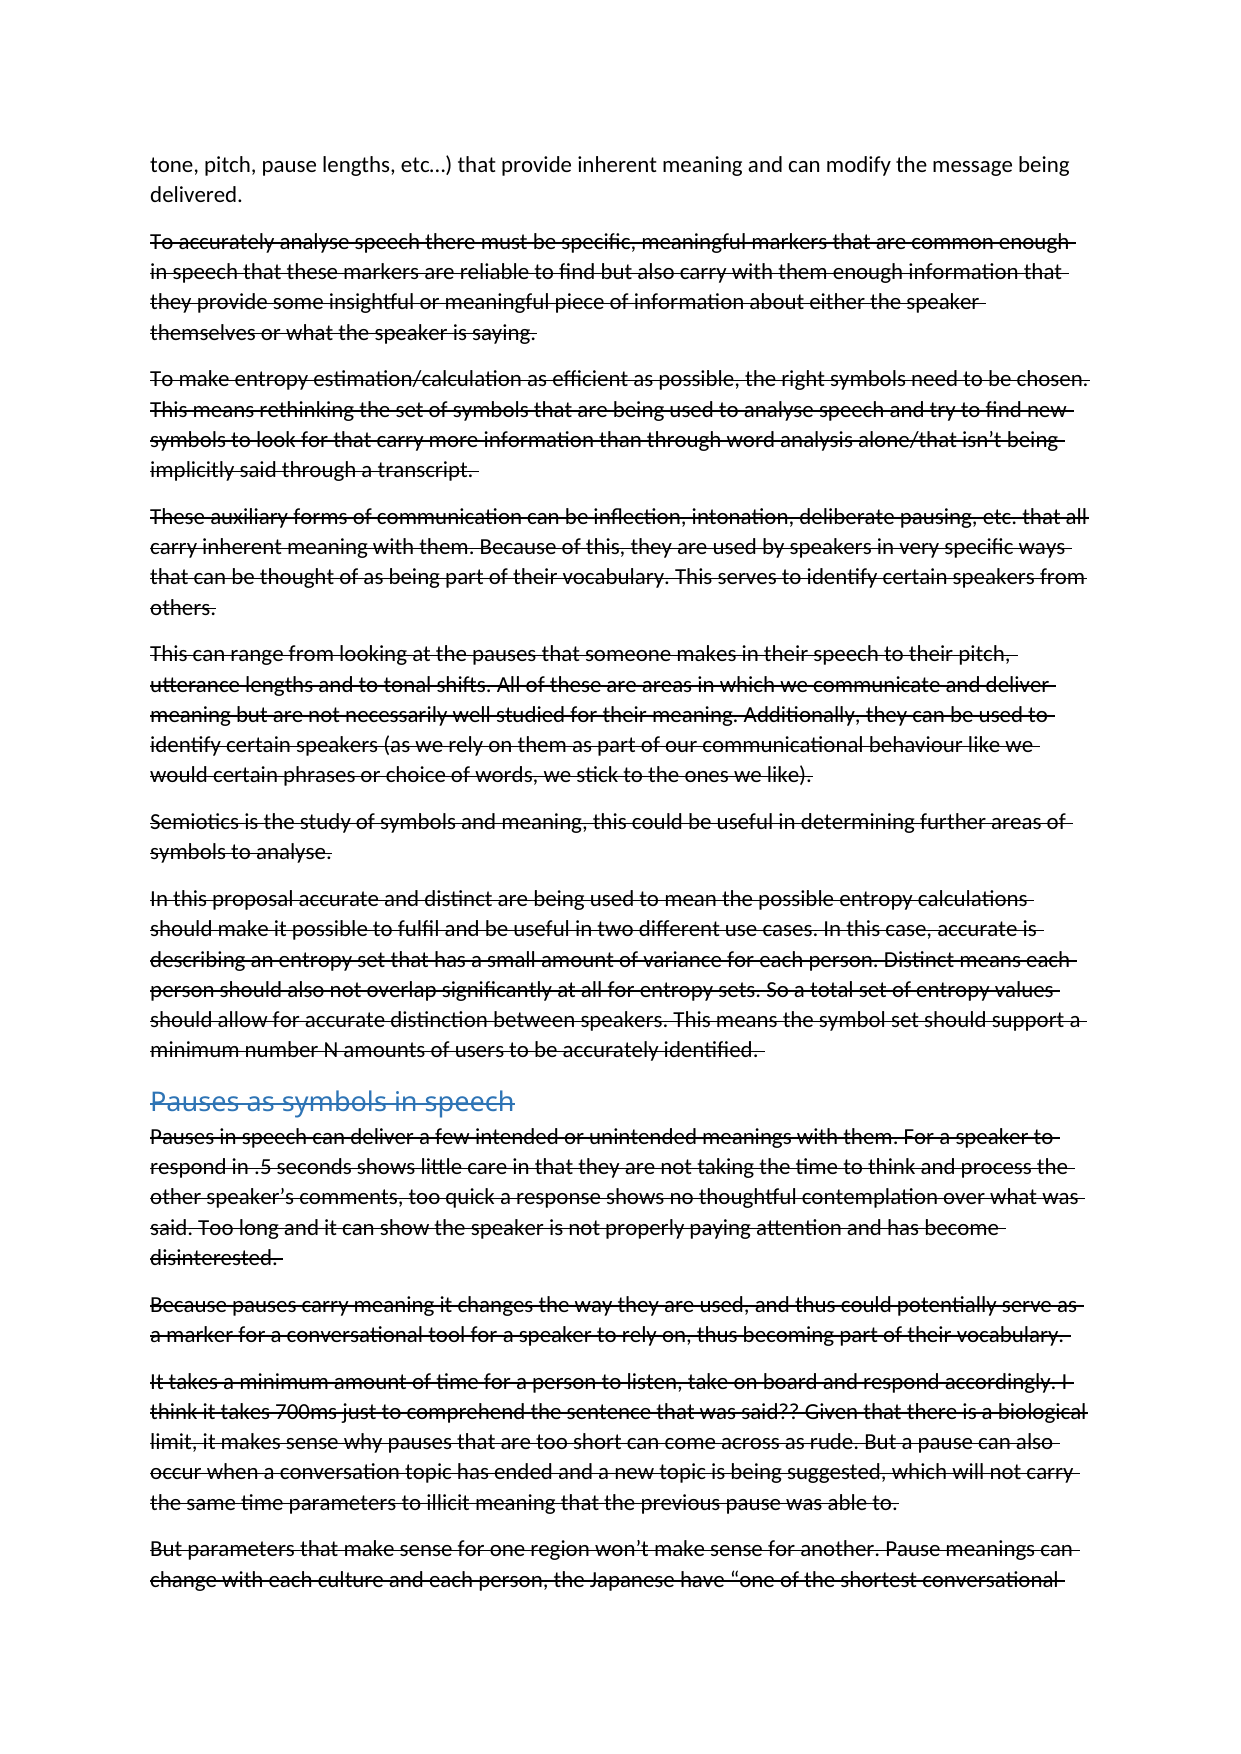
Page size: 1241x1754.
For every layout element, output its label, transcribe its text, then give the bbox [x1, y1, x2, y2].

text Semiotics is the study of symbols and meaning, this could be useful in determining further areas of symbols to analyse. [150, 807, 1090, 866]
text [150, 150, 1090, 208]
text To make entropy estimation/calculation as efficient as possible, the right symbols need to be chosen. This means rethinking the set of symbols that are being used to analyse speech and try to find new symbols to look for that carry more information than through word analysis alone/that isn’t being implicitly said through a transcript. [150, 381, 1090, 483]
text These auxiliary forms of communication can be inflection, intonation, deliberate pausing, etc. that all carry inherent meaning with them. Because of this, they are used by speakers in very specific ways that can be thought of as being part of their vocabulary. This serves to identify certain speakers from others. [150, 502, 1090, 621]
subtitle Pauses as symbols in speech [150, 1082, 1090, 1119]
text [150, 1534, 1090, 1593]
text In this proposal accurate and distinct are being used to mean the possible entropy calculations should make it possible to fulfil and be useful in two different use cases. In this case, accurate is describing an entropy set that has a small amount of variance for each person. Distinct means each person should also not overlap significantly at all for entropy sets. So a total set of entropy values should allow for accurate distinction between speakers. This means the symbol set should support a minimum number N amounts of users to be accurately identified. [150, 884, 1090, 1063]
text Pauses in speech can deliver a few intended or unintended meanings with them. For a speaker to respond in .5 seconds shows little care in that they are not taking the time to think and process the other speaker’s comments, too quick a response shows no thoughtful contemplation over what was said. Too long and it can show the speaker is not properly paying attention and has become disinterested. [150, 1122, 1090, 1271]
text To accurately analyse speech there must be specific, meaningful markers that are common enough in speech that these markers are reliable to find but also carry with them enough information that they provide some insightful or meaningful piece of information about either the speaker themselves or what the speaker is saying. [150, 227, 1090, 346]
text Because pauses carry meaning it changes the way they are used, and thus could potentially serve as a marker for a conversational tool for a speaker to rely on, thus becoming part of their vocabulary. [150, 1290, 1090, 1348]
text It takes a minimum amount of time for a person to listen, take on board and respond accordingly. I think it takes 700ms just to comprehend the sentence that was said?? Given that there is a biological limit, it makes sense why pauses that are too short can come across as rude. But a pause can also occur when a conversation topic has ended and a new topic is being suggested, which will not carry the same time parameters to illicit meaning that the previous pause was able to. [150, 1367, 1090, 1516]
text This can range from looking at the pauses that someone makes in their speech to their pitch, utterance lengths and to tonal shifts. All of these are areas in which we communicate and deliver meaning but are not necessarily well studied for their meaning. Additionally, they can be used to identify certain speakers (as we rely on them as part of our communicational behaviour like we would certain phrases or choice of words, we stick to the ones we like). [150, 639, 1090, 788]
